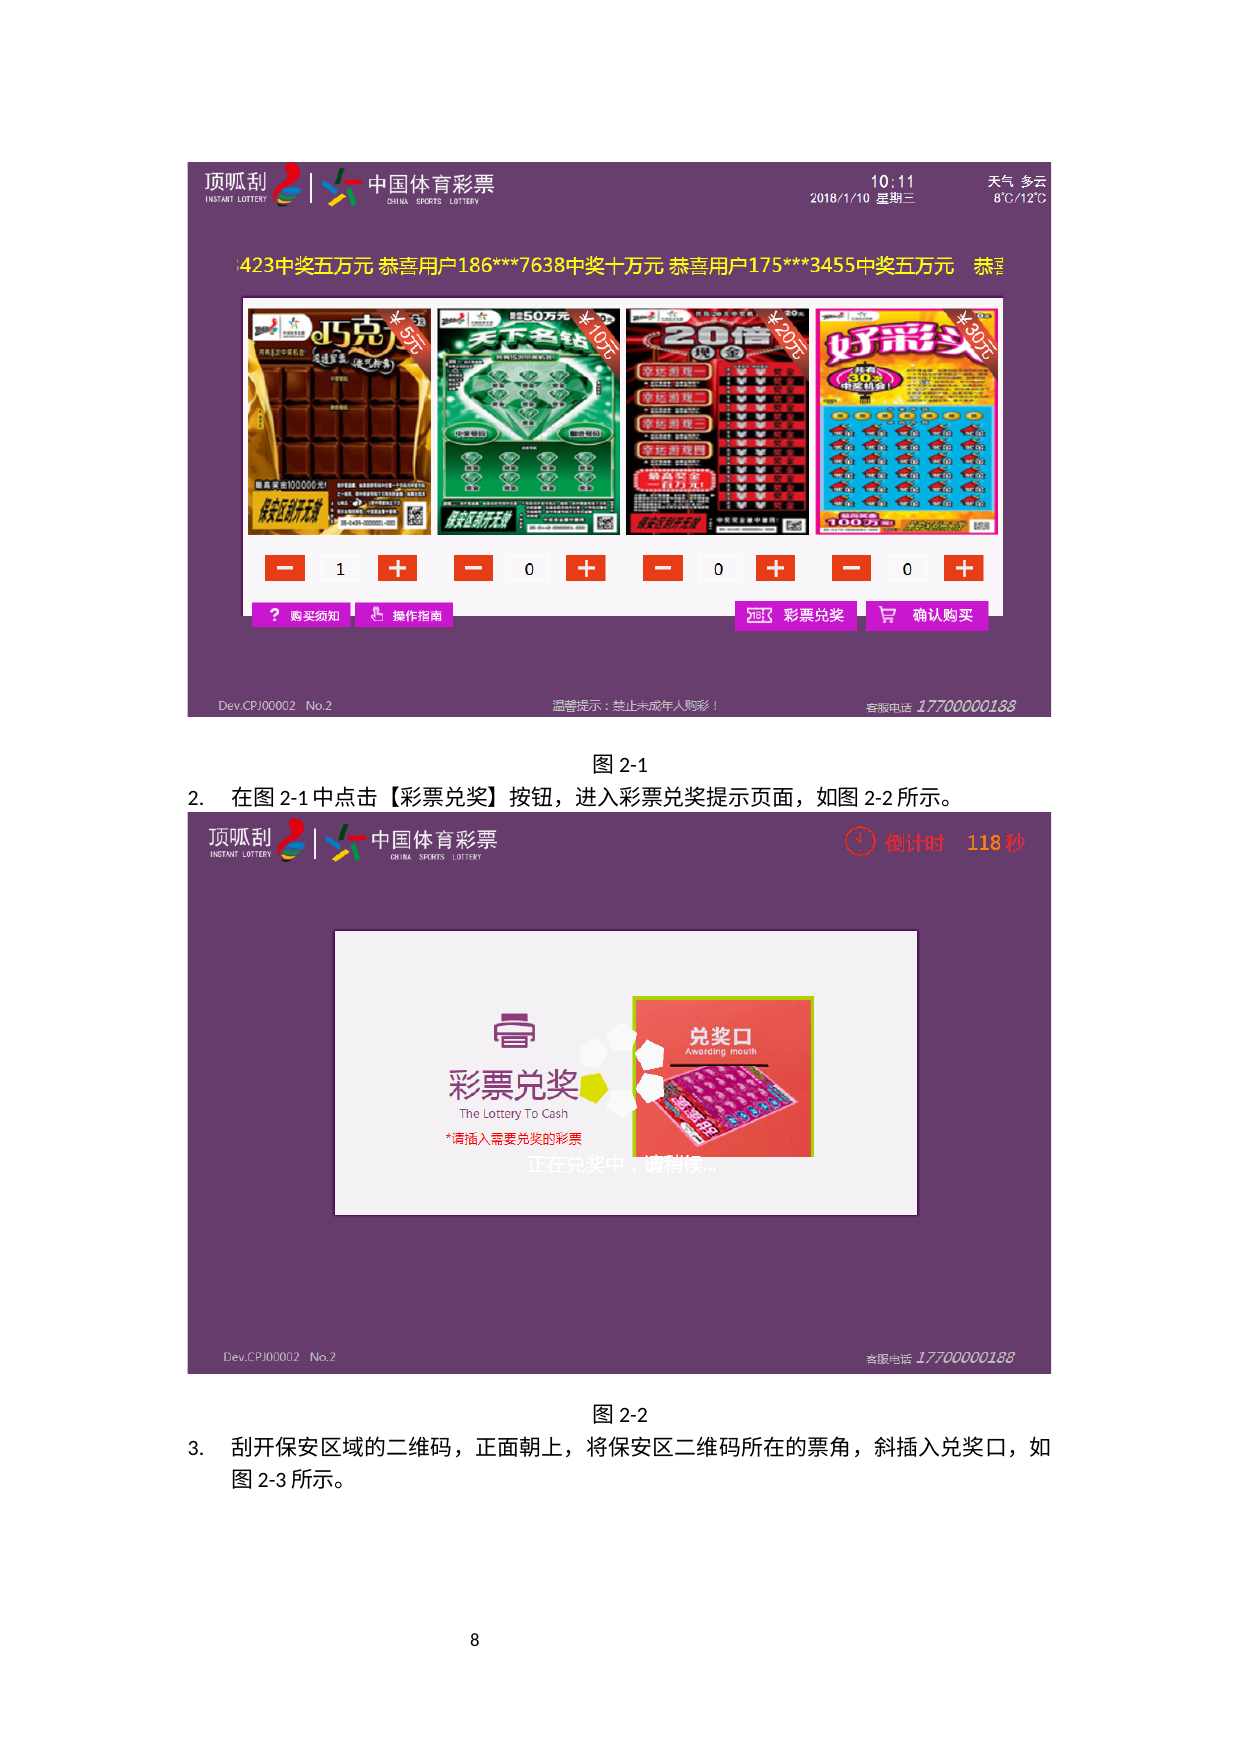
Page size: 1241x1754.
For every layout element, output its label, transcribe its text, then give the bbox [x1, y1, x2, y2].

picture [187, 162, 1052, 717]
picture [187, 812, 1052, 1374]
text 图2-1 [187, 747, 1053, 779]
list 在图2-1中点击【彩票兑奖】按钮，进入彩票兑奖提示页面，如图2-2所示。 [187, 779, 1053, 812]
list 刮开保安区域的二维码，正面朝上，将保安区二维码所在的票角，斜插入兑奖口，如图2-3所示。 [187, 1429, 1053, 1494]
text 图2-2 [187, 1397, 1053, 1429]
